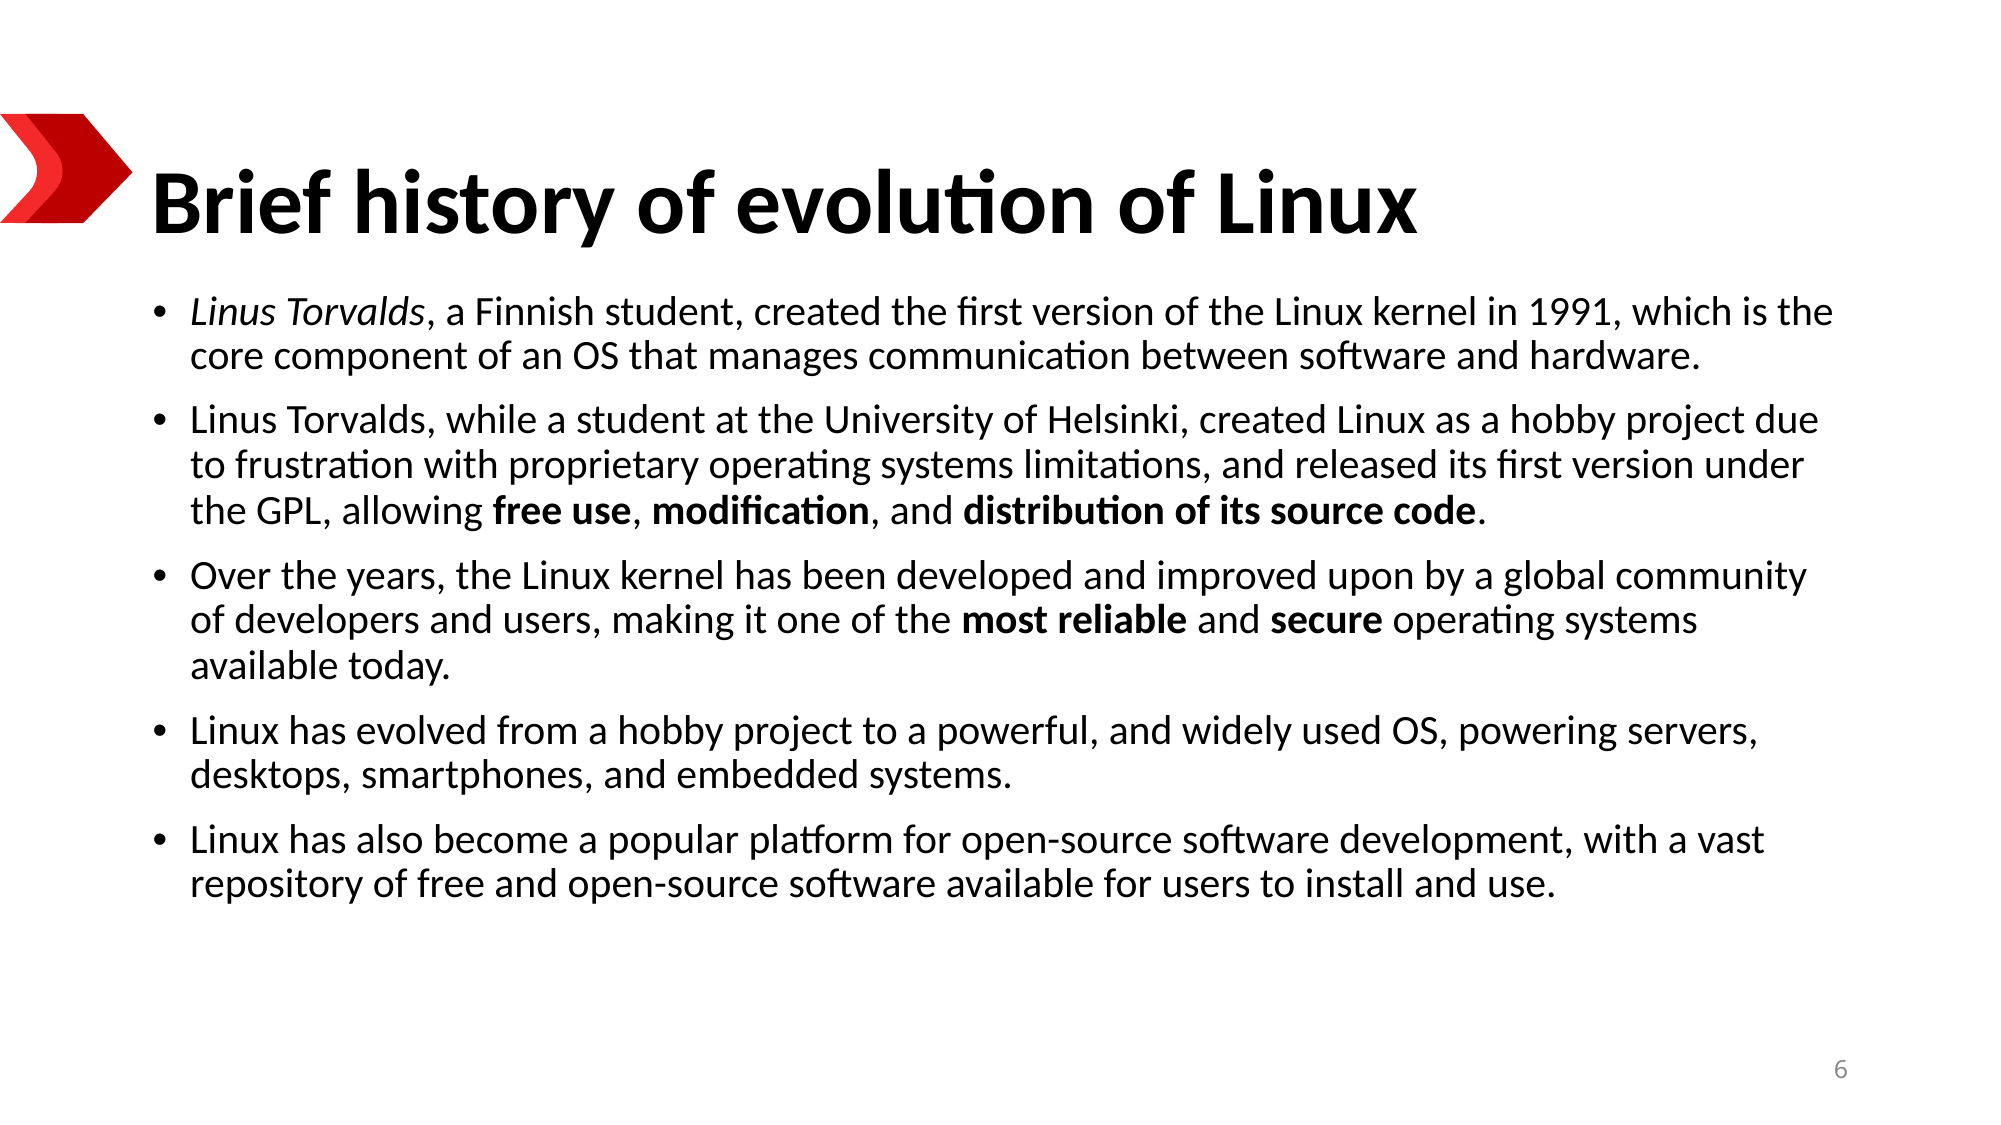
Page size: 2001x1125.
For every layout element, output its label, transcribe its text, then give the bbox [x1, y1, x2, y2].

subtitle Brief history of evolution of Linux [151, 144, 1837, 256]
list Linus Torvalds, a Finnish student, created the first version of the Linux kernel in 1991, which is the core component of an OS that manages communication between software and hardware. [152, 288, 1837, 380]
list Linus Torvalds, while a student at the University of Helsinki, created Linux as a hobby project due to frustration with proprietary operating systems limitations, and released its first version under the GPL, allowing free use, modification, and distribution of its source code. [152, 397, 1837, 535]
list Over the years, the Linux kernel has been developed and improved upon by a global community of developers and users, making it one of the most reliable and secure operating systems available today. [152, 553, 1837, 690]
list Linux has evolved from a hobby project to a powerful, and widely used OS, powering servers, desktops, smartphones, and embedded systems. [152, 707, 1837, 799]
list Linux has also become a popular platform for open-source software development, with a vast repository of free and open-source software available for users to install and use. [152, 816, 1837, 908]
